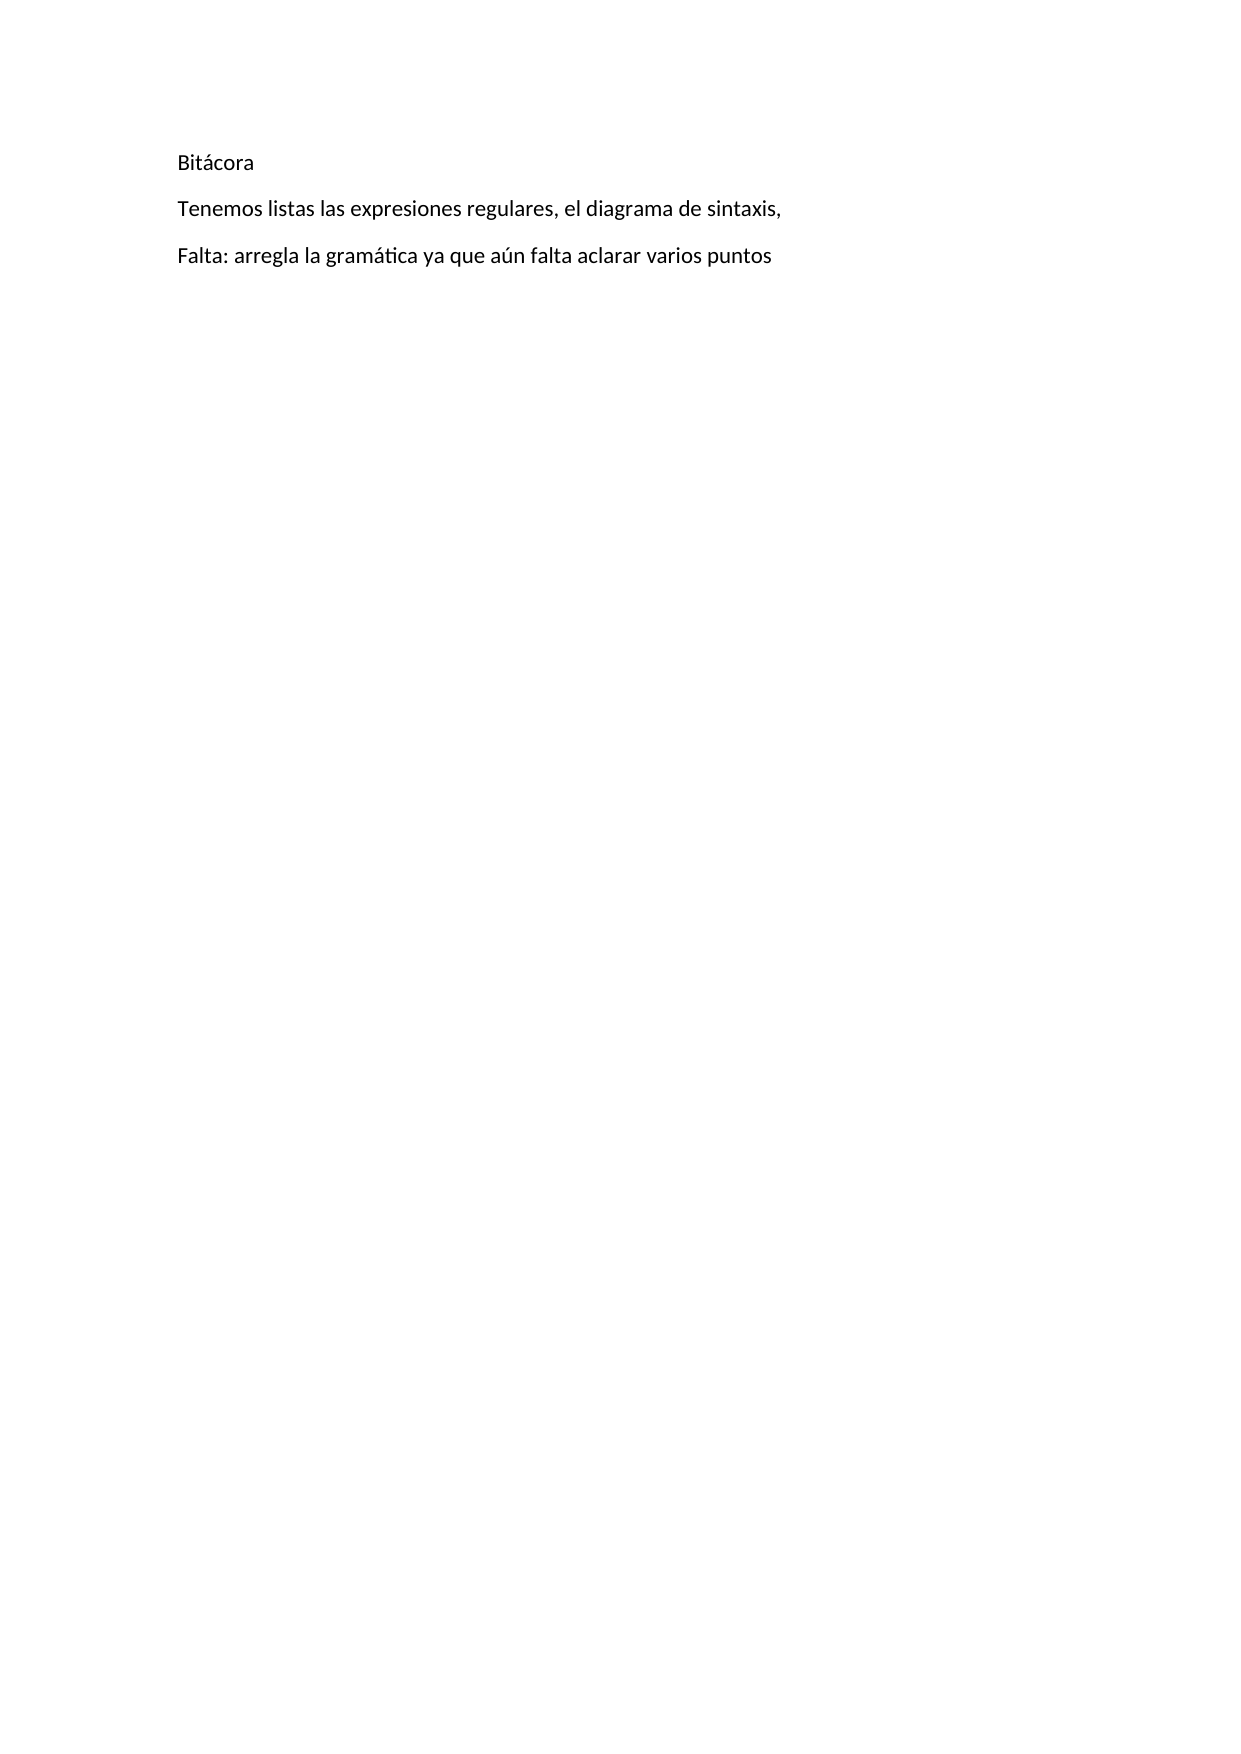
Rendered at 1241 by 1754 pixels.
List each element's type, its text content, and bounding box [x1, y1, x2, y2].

text Falta: arregla la gramática ya que aún falta aclarar varios puntos [177, 241, 1063, 269]
text Bitácora [177, 148, 1063, 176]
text Tenemos listas las expresiones regulares, el diagrama de sintaxis, [177, 194, 1063, 222]
